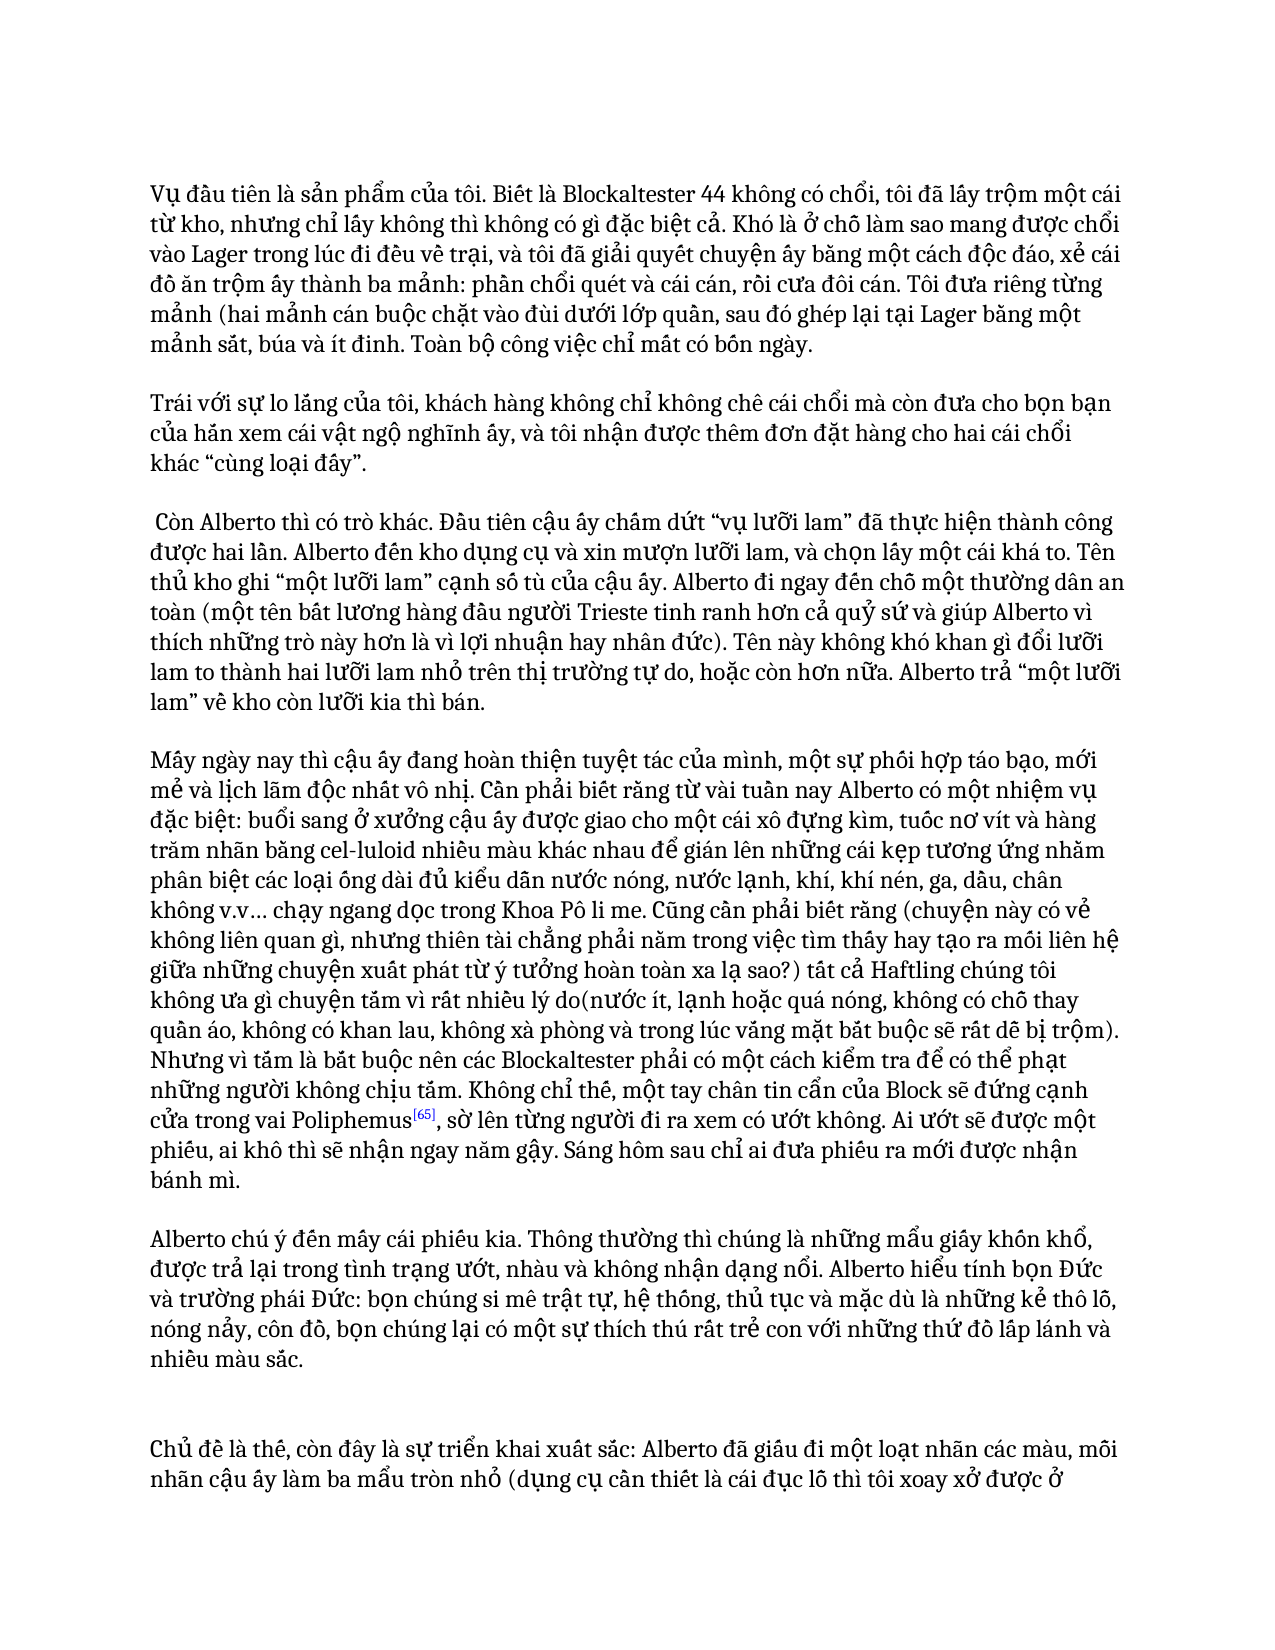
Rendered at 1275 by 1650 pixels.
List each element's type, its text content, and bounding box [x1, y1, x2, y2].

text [150, 1405, 1125, 1494]
text Vụ đầu tiên là sản phẩm của tôi. Biết là Blockaltester 44 không có chổi, tôi đã lấy trộm một cái từ kho, nhưng chỉ lấy không thì không có gì đặc biệt cả. Khó là ở chỗ làm sao mang được chổi vào Lager trong lúc đi đều về trại, và tôi đã giải quyết chuyện ấy bằng một cách độc đáo, xẻ cái đồ ăn trộm ấy thành ba mảnh: phần chổi quét và cái cán, rồi cưa đôi cán. Tôi đưa riêng từng mảnh (hai mảnh cán buộc chặt vào đùi dưới lớp quần, sau đó ghép lại tại Lager bằng một mảnh sắt, búa và ít đinh. Toàn bộ công việc chỉ mất có bốn ngày. [150, 150, 1125, 359]
text Mấy ngày nay thì cậu ấy đang hoàn thiện tuyệt tác của mình, một sự phối hợp táo bạo, mới mẻ và lịch lãm độc nhất vô nhị. Cần phải biết rằng từ vài tuần nay Alberto có một nhiệm vụ đặc biệt: buổi sang ở xưởng cậu ấy được giao cho một cái xô đựng kìm, tuốc nơ vít và hàng trăm nhãn bằng cel-luloid nhiều màu khác nhau để gián lên những cái kẹp tương ứng nhằm phân biệt các loại ống dài đủ kiểu dẫn nước nóng, nước lạnh, khí, khí nén, ga, dầu, chân không v.v… chạy ngang dọc trong Khoa Pô li me. Cũng cần phải biết rằng (chuyện này có vẻ không liên quan gì, nhưng thiên tài chẳng phải nằm trong việc tìm thấy hay tạo ra mối liên hệ giữa những chuyện xuất phát từ ý tưởng hoàn toàn xa lạ sao?) tất cả Haftling chúng tôi không ưa gì chuyện tắm vì rất nhiều lý do(nước ít, lạnh hoặc quá nóng, không có chỗ thay quần áo, không có khan lau, không xà phòng và trong lúc vắng mặt bắt buộc sẽ rất dễ bị trộm). Nhưng vì tắm là bắt buộc nên các Blockaltester phải có một cách kiểm tra để có thể phạt những người không chịu tắm. Không chỉ thế, một tay chân tin cẩn của Block sẽ đứng cạnh cửa trong vai Poliphemus[65], sờ lên từng người đi ra xem có ướt không. Ai ướt sẽ được một phiếu, ai khô thì sẽ nhận ngay năm gậy. Sáng hôm sau chỉ ai đưa phiếu ra mới được nhận bánh mì. [150, 716, 1125, 1195]
text Còn Alberto thì có trò khác. Đầu tiên cậu ấy chấm dứt “vụ lưỡi lam” đã thực hiện thành công được hai lần. Alberto đến kho dụng cụ và xin mượn lưỡi lam, và chọn lấy một cái khá to. Tên thủ kho ghi “một lưỡi lam” cạnh số tù của cậu ấy. Alberto đi ngay đến chỗ một thường dân an toàn (một tên bất lương hàng đầu người Trieste tinh ranh hơn cả quỷ sứ và giúp Alberto vì thích những trò này hơn là vì lợi nhuận hay nhân đức). Tên này không khó khan gì đổi lưỡi lam to thành hai lưỡi lam nhỏ trên thị trường tự do, hoặc còn hơn nữa. Alberto trả “một lưỡi lam” về kho còn lưỡi kia thì bán. [150, 477, 1125, 716]
text Trái với sự lo lắng của tôi, khách hàng không chỉ không chê cái chổi mà còn đưa cho bọn bạn của hắn xem cái vật ngộ nghĩnh ấy, và tôi nhận được thêm đơn đặt hàng cho hai cái chổi khác “cùng loại đấy”. [150, 359, 1125, 477]
text Alberto chú ý đến mấy cái phiếu kia. Thông thường thì chúng là những mẩu giấy khốn khổ, được trả lại trong tình trạng ướt, nhàu và không nhận dạng nổi. Alberto hiểu tính bọn Đức và trường phái Đức: bọn chúng si mê trật tự, hệ thống, thủ tục và mặc dù là những kẻ thô lỗ, nóng nảy, côn đồ, bọn chúng lại có một sự thích thú rất trẻ con với những thứ đồ lấp lánh và nhiều màu sắc. [150, 1195, 1125, 1374]
